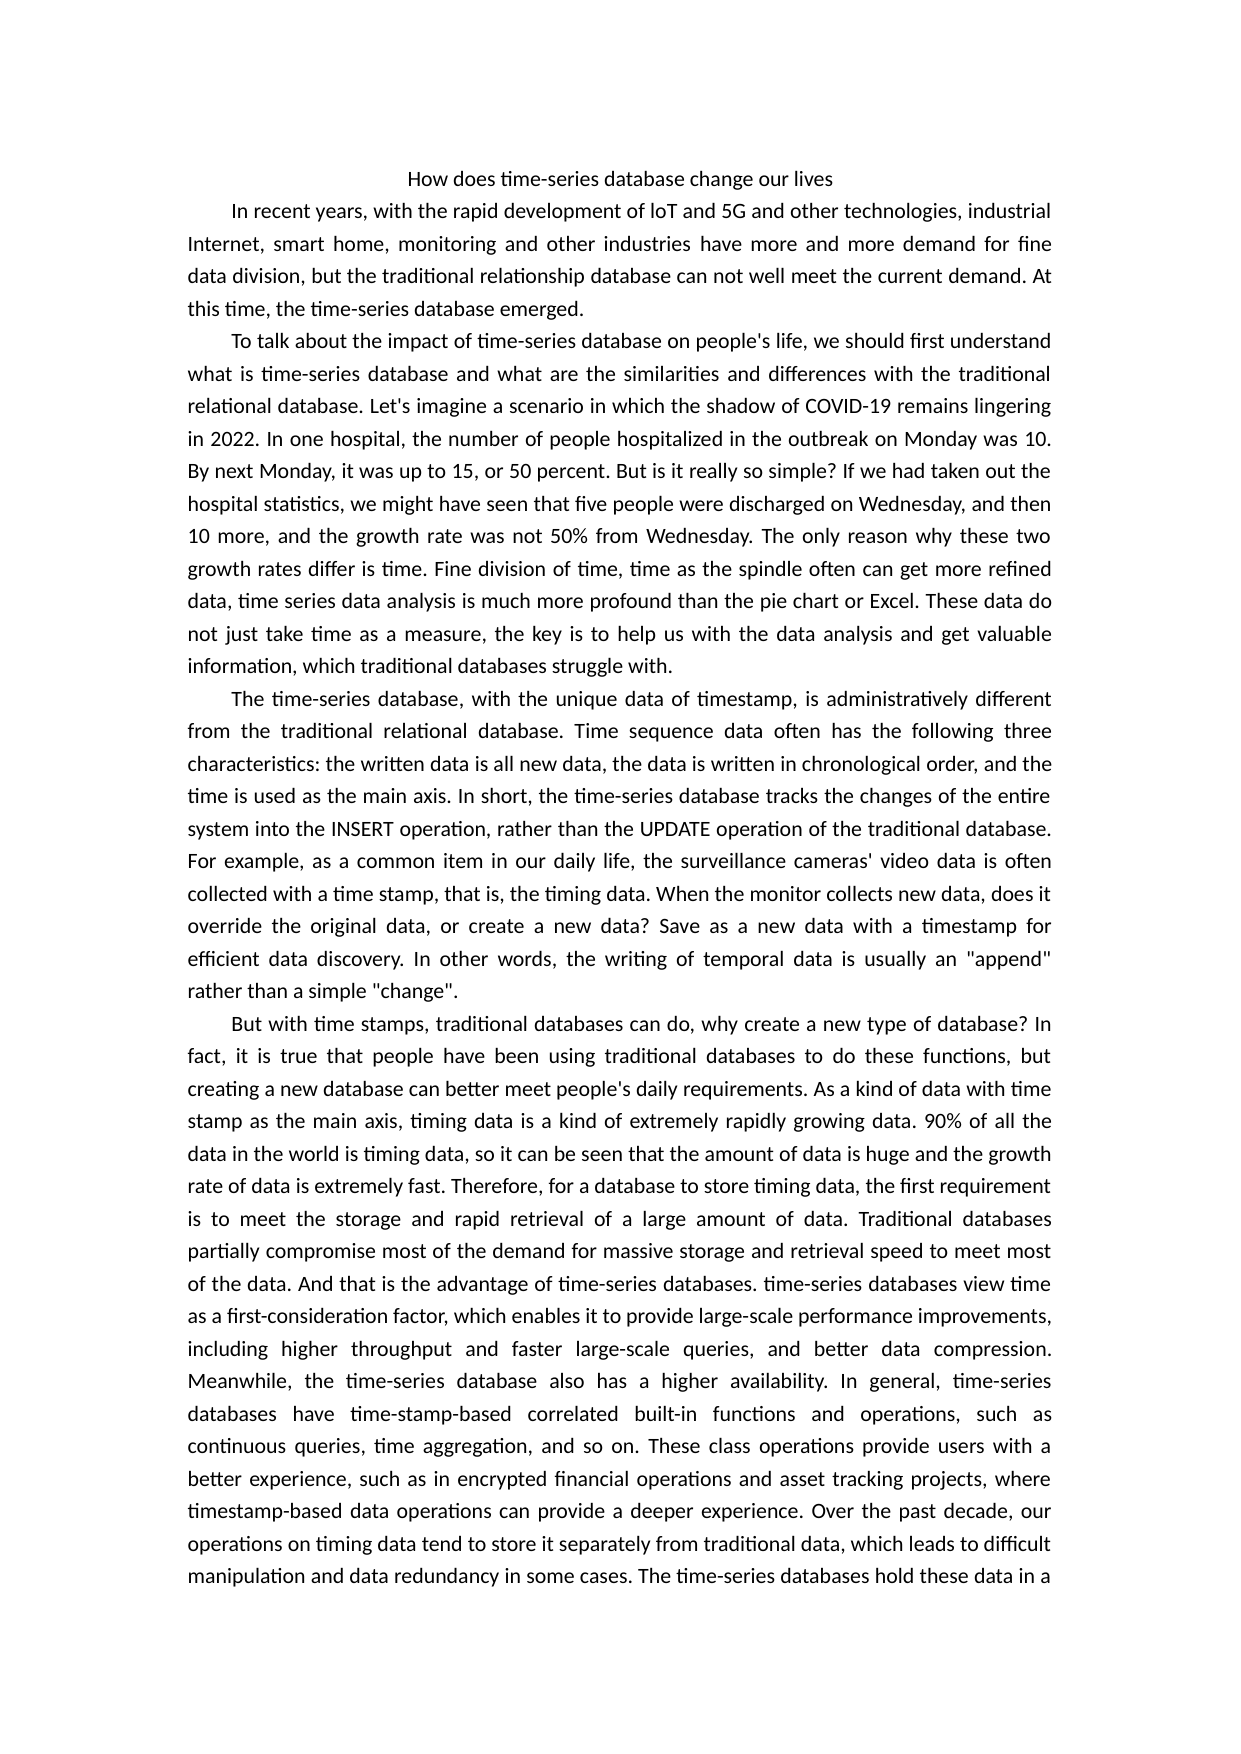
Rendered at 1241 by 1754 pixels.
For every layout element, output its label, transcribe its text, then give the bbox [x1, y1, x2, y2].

text To talk about the impact of time-series database on people's life, we should first understand what is time-series database and what are the similarities and differences with the traditional relational database. Let's imagine a scenario in which the shadow of COVID-19 remains lingering in 2022. In one hospital, the number of people hospitalized in the outbreak on Monday was 10. By next Monday, it was up to 15, or 50 percent. But is it really so simple? If we had taken out the hospital statistics, we might have seen that five people were discharged on Wednesday, and then 10 more, and the growth rate was not 50% from Wednesday. The only reason why these two growth rates differ is time. Fine division of time, time as the spindle often can get more refined data, time series data analysis is much more profound than the pie chart or Excel. These data do not just take time as a measure, the key is to help us with the data analysis and get valuable information, which traditional databases struggle with. [187, 324, 1053, 682]
text How does time-series database change our lives [187, 162, 1053, 194]
text In recent years, with the rapid development of loT and 5G and other technologies, industrial Internet, smart home, monitoring and other industries have more and more demand for fine data division, but the traditional relationship database can not well meet the current demand. At this time, the time-series database emerged. [187, 194, 1053, 324]
text The time-series database, with the unique data of timestamp, is administratively different from the traditional relational database. Time sequence data often has the following three characteristics: the written data is all new data, the data is written in chronological order, and the time is used as the main axis. In short, the time-series database tracks the changes of the entire system into the INSERT operation, rather than the UPDATE operation of the traditional database. For example, as a common item in our daily life, the surveillance cameras' video data is often collected with a time stamp, that is, the timing data. When the monitor collects new data, does it override the original data, or create a new data? Save as a new data with a timestamp for efficient data discovery. In other words, the writing of temporal data is usually an "append" rather than a simple "change". [187, 682, 1053, 1007]
